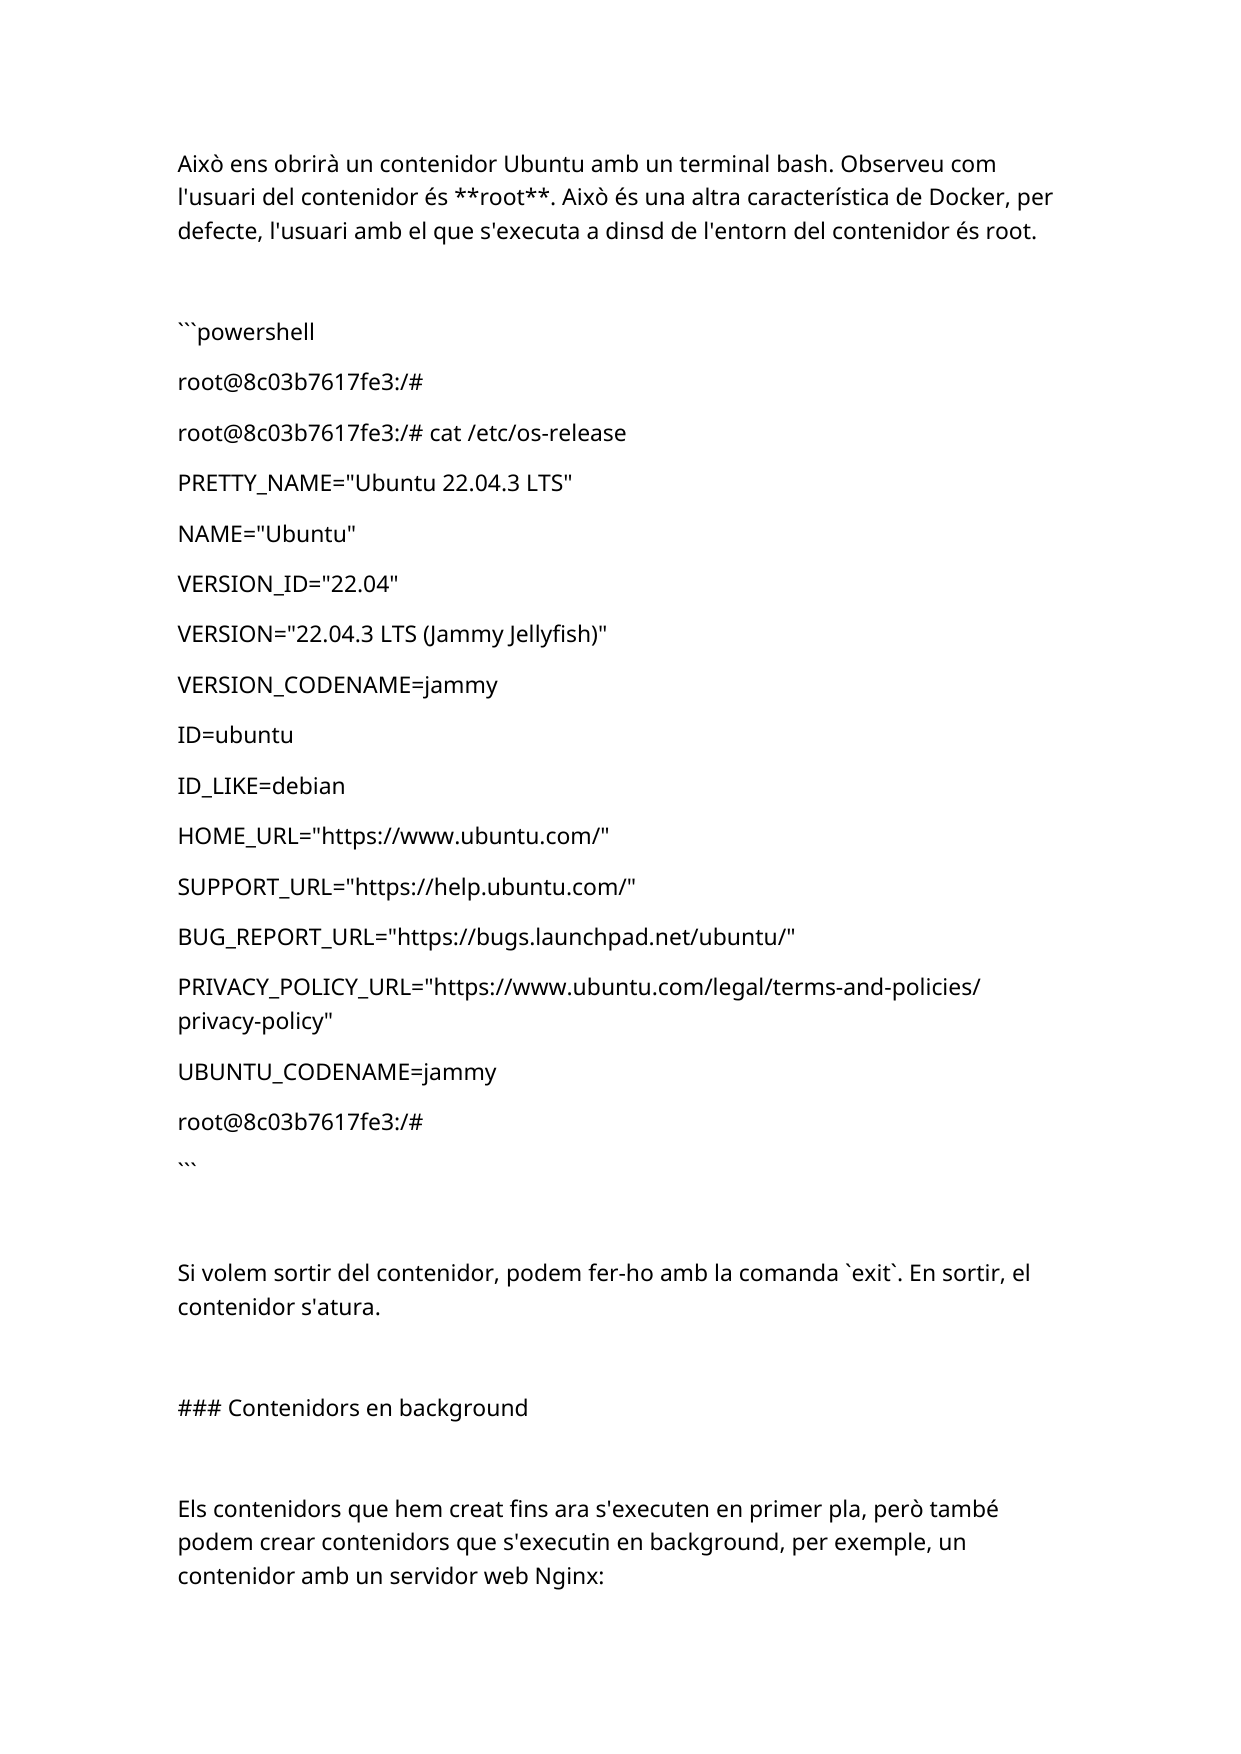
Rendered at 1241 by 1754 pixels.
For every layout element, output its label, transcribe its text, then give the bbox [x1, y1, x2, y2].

text Si volem sortir del contenidor, podem fer-ho amb la comanda `exit`. En sortir, el contenidor s'atura. [177, 1257, 1063, 1322]
text VERSION_ID="22.04" [177, 568, 1063, 599]
text root@8c03b7617fe3:/# [177, 1106, 1063, 1137]
text ID=ubuntu [177, 719, 1063, 751]
text HOME_URL="https://www.ubuntu.com/" [177, 820, 1063, 851]
text Això ens obrirà un contenidor Ubuntu amb un terminal bash. Observeu com l'usuari del contenidor és **root**. Això és una altra característica de Docker, per defecte, l'usuari amb el que s'executa a dinsd de l'entorn del contenidor és root. [177, 148, 1063, 246]
text Els contenidors que hem creat fins ara s'executen en primer pla, però també podem crear contenidors que s'executin en background, per exemple, un contenidor amb un servidor web Nginx: [177, 1493, 1063, 1591]
text SUPPORT_URL="https://help.ubuntu.com/" [177, 871, 1063, 902]
text root@8c03b7617fe3:/# cat /etc/os-release [177, 417, 1063, 448]
text NAME="Ubuntu" [177, 518, 1063, 549]
text VERSION_CODENAME=jammy [177, 669, 1063, 700]
text ```powershell [177, 316, 1063, 347]
text root@8c03b7617fe3:/# [177, 366, 1063, 398]
text VERSION="22.04.3 LTS (Jammy Jellyfish)" [177, 618, 1063, 650]
text PRETTY_NAME="Ubuntu 22.04.3 LTS" [177, 467, 1063, 498]
text PRIVACY_POLICY_URL="https://www.ubuntu.com/legal/terms-and-policies/privacy-policy" [177, 971, 1063, 1036]
text UBUNTU_CODENAME=jammy [177, 1056, 1063, 1087]
text ID_LIKE=debian [177, 770, 1063, 801]
text BUG_REPORT_URL="https://bugs.launchpad.net/ubuntu/" [177, 921, 1063, 952]
text ``` [177, 1156, 1063, 1188]
text ### Contenidors en background [177, 1392, 1063, 1423]
